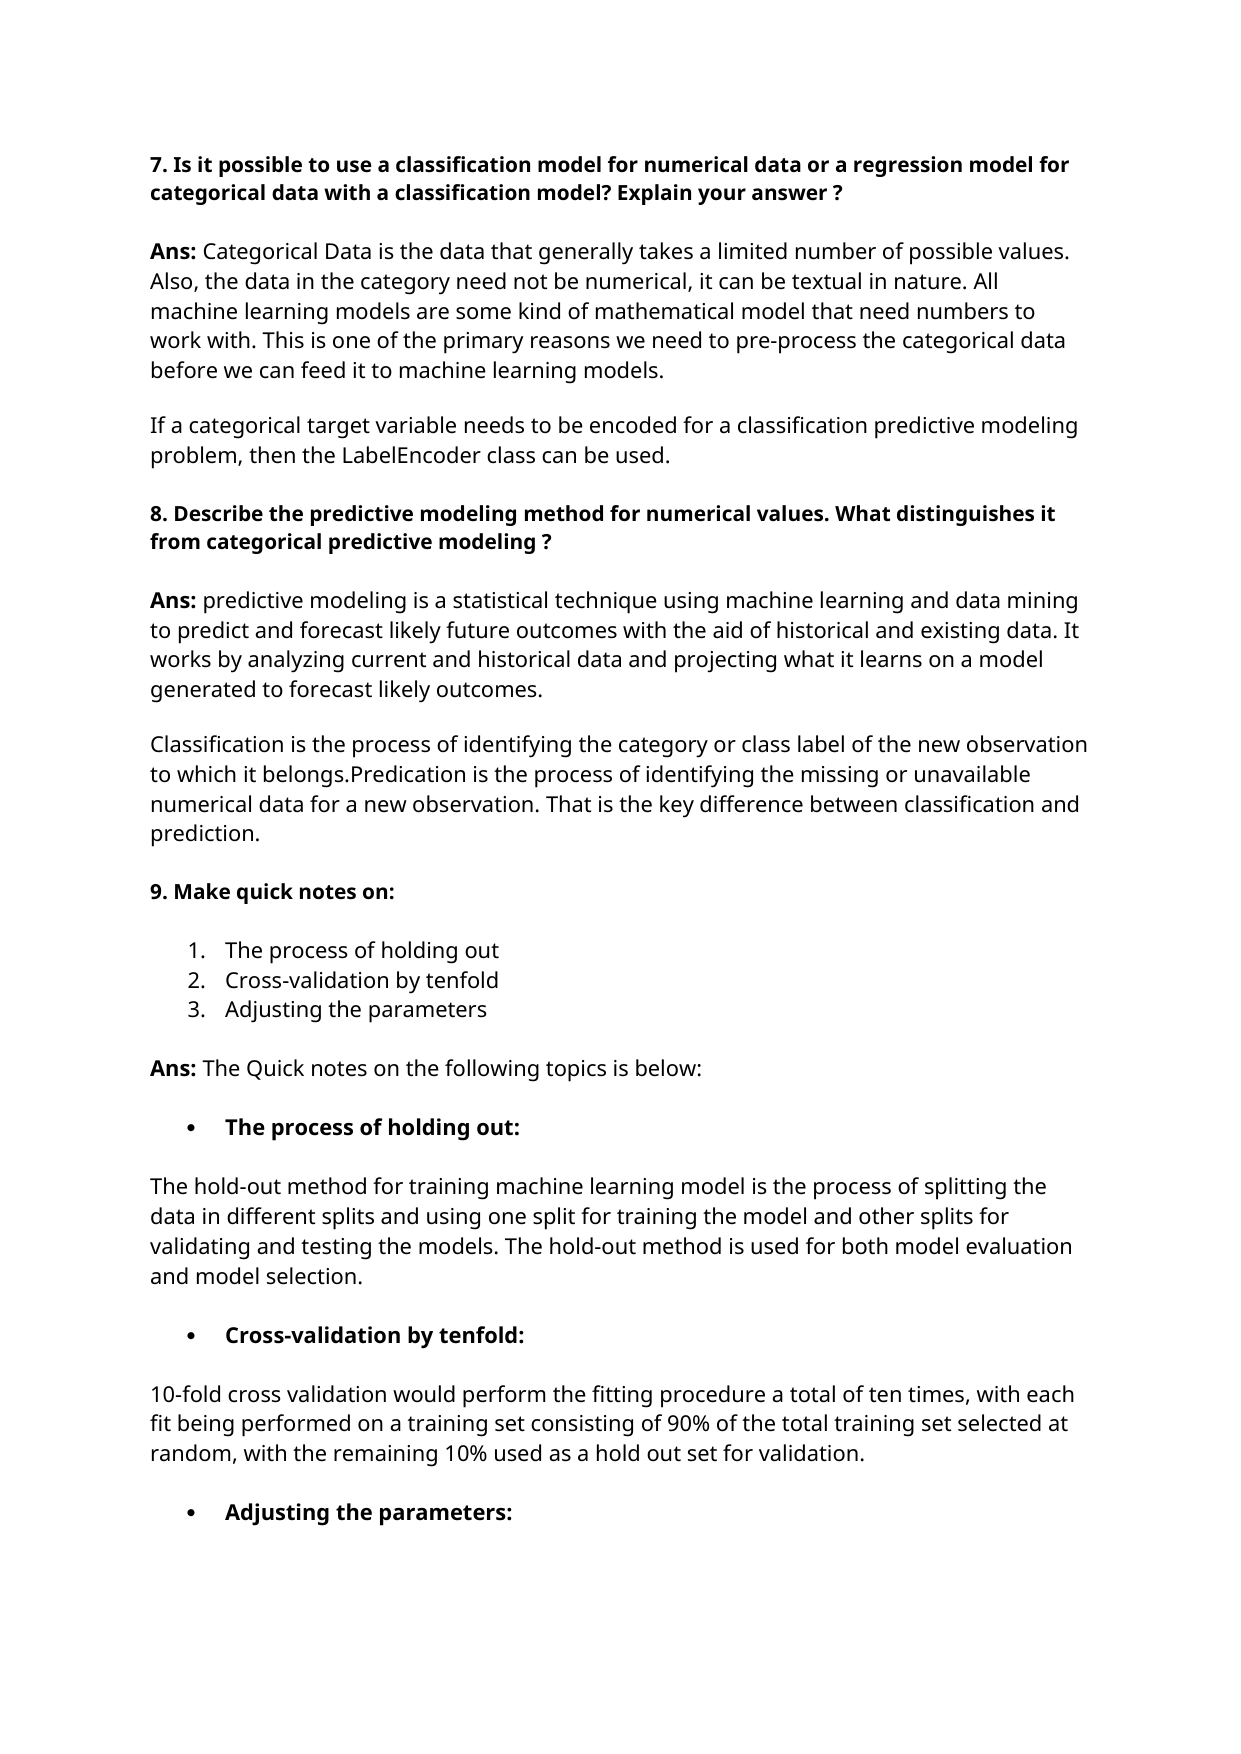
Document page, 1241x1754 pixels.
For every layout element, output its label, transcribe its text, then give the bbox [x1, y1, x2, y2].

text 8. Describe the predictive modeling method for numerical values. What distinguishes it from categorical predictive modeling ? [150, 499, 1090, 556]
text 9. Make quick notes on: [150, 877, 1090, 906]
list Adjusting the parameters [187, 994, 1090, 1024]
list Cross-validation by tenfold: [187, 1320, 1090, 1349]
text If a categorical target variable needs to be encoded for a classification predictive modeling problem, then the LabelEncoder class can be used. [150, 410, 1090, 469]
text 10-fold cross validation would perform the fitting procedure a total of ten times, with each fit being performed on a training set consisting of 90% of the total training set selected at random, with the remaining 10% used as a hold out set for validation. [150, 1379, 1090, 1468]
list Cross-validation by tenfold [187, 965, 1090, 994]
text Ans: predictive modeling is a statistical technique using machine learning and data mining to predict and forecast likely future outcomes with the aid of historical and existing data. It works by analyzing current and historical data and projecting what it learns on a model generated to forecast likely outcomes. [150, 585, 1090, 704]
text 7. Is it possible to use a classification model for numerical data or a regression model for categorical data with a classification model? Explain your answer ? [150, 150, 1090, 207]
text Ans: Categorical Data is the data that generally takes a limited number of possible values. Also, the data in the category need not be numerical, it can be textual in nature. All machine learning models are some kind of mathematical model that need numbers to work with. This is one of the primary reasons we need to pre-process the categorical data before we can feed it to machine learning models. [150, 236, 1090, 385]
list Adjusting the parameters: [187, 1497, 1090, 1527]
text Ans: The Quick notes on the following topics is below: [150, 1053, 1090, 1083]
text The hold-out method for training machine learning model is the process of splitting the data in different splits and using one split for training the model and other splits for validating and testing the models. The hold-out method is used for both model evaluation and model selection. [150, 1171, 1090, 1291]
list The process of holding out: [187, 1112, 1090, 1142]
text Classification is the process of identifying the category or class label of the new observation to which it belongs.Predication is the process of identifying the missing or unavailable numerical data for a new observation. That is the key difference between classification and prediction. [150, 729, 1090, 848]
list The process of holding out [187, 935, 1090, 965]
